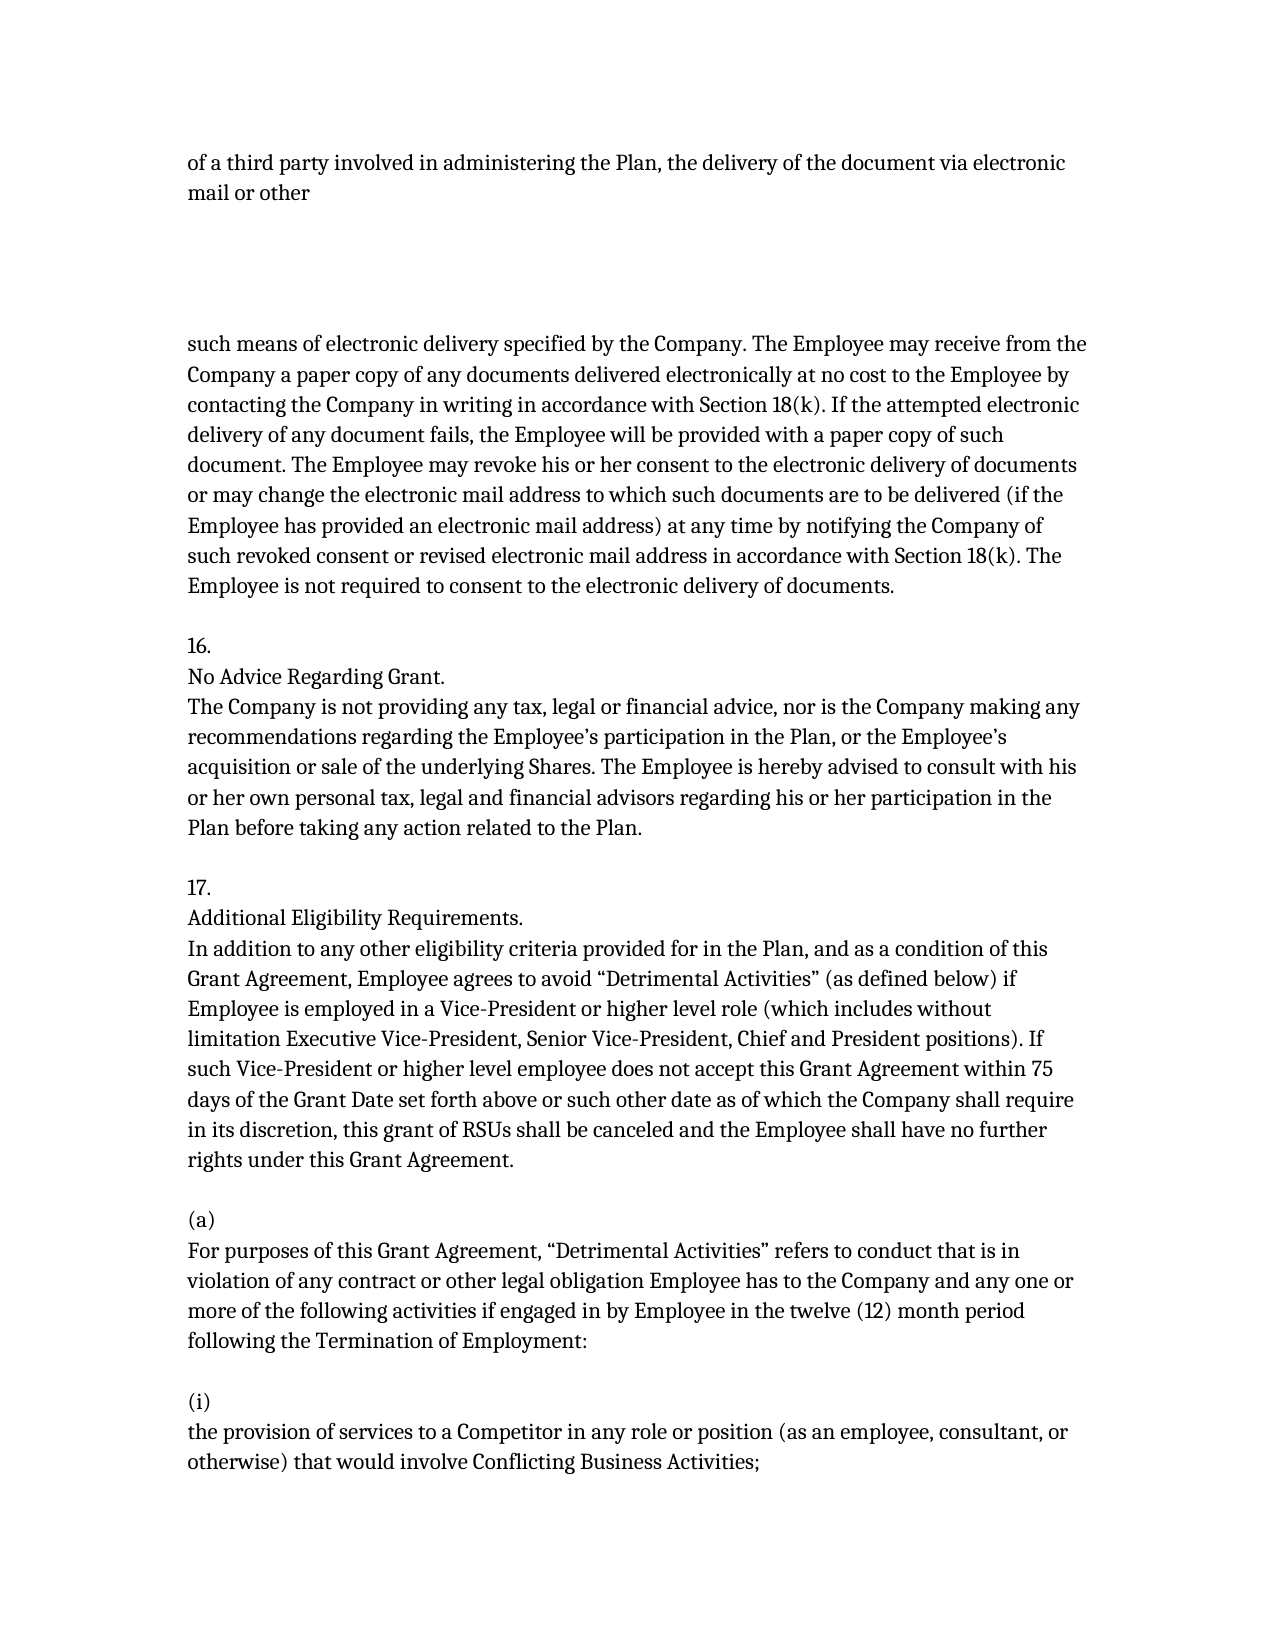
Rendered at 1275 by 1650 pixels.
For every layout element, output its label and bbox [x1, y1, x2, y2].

text [187, 150, 1087, 1475]
